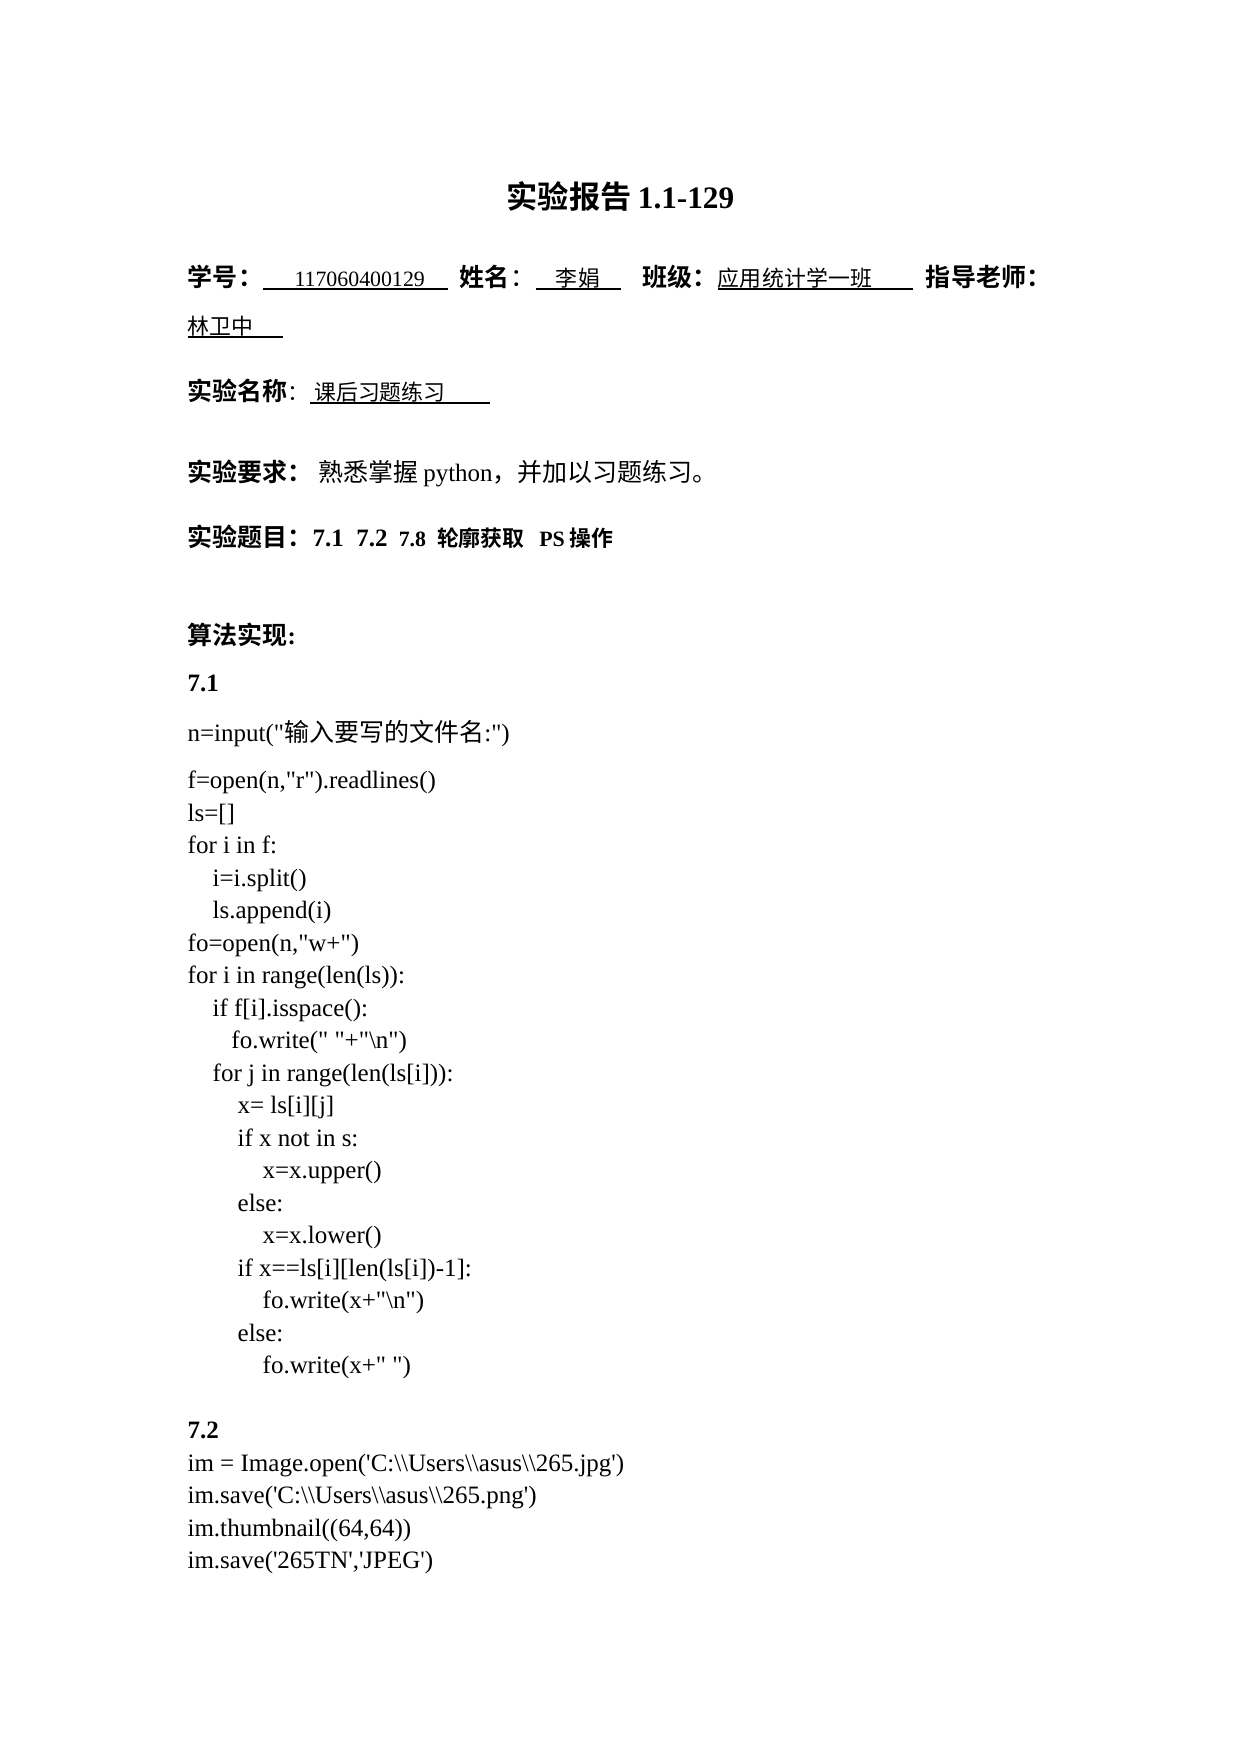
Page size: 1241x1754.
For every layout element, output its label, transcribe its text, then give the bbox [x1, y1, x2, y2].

text fo.write(" "+"\n") [187, 1023, 1053, 1056]
text im.thumbnail((64,64)) [187, 1511, 1053, 1543]
text else: [187, 1186, 1053, 1218]
text x=x.upper() [187, 1153, 1053, 1186]
text 算法实现: [187, 601, 1053, 666]
text im.save('265TN','JPEG') [187, 1543, 1053, 1576]
text fo=open(n,"w+") [187, 926, 1053, 958]
text ls.append(i) [187, 893, 1053, 926]
text 实验要求： 熟悉掌握python，并加以习题练习。 [187, 438, 1053, 503]
text 学号： 117060400129 姓名： 李娟 班级：应用统计学一班 指导老师： 林卫中 [187, 243, 1053, 341]
text fo.write(x+"\n") [187, 1283, 1053, 1316]
text 7.1 [187, 666, 1053, 698]
text 7.2 [187, 1413, 1053, 1446]
text if f[i].isspace(): [187, 991, 1053, 1023]
text for j in range(len(ls[i])): [187, 1056, 1053, 1088]
text 实验报告1.1-129 [187, 162, 1053, 227]
text x=x.lower() [187, 1218, 1053, 1251]
text im = Image.open('C:\\Users\\asus\\265.jpg') [187, 1446, 1053, 1478]
text 实验题目：7.1 7.2 7.8 轮廓获取 PS操作 [187, 503, 1053, 568]
text im.save('C:\\Users\\asus\\265.png') [187, 1478, 1053, 1511]
text else: [187, 1316, 1053, 1348]
text for i in f: [187, 828, 1053, 861]
text x= ls[i][j] [187, 1088, 1053, 1121]
text ls=[] [187, 796, 1053, 828]
text fo.write(x+" ") [187, 1348, 1053, 1381]
text f=open(n,"r").readlines() [187, 763, 1053, 796]
text for i in range(len(ls)): [187, 958, 1053, 991]
text i=i.split() [187, 861, 1053, 893]
text if x not in s: [187, 1121, 1053, 1153]
text n=input("输入要写的文件名:") [187, 698, 1053, 763]
text 实验名称： 课后习题练习 [187, 357, 1053, 422]
text if x==ls[i][len(ls[i])-1]: [187, 1251, 1053, 1283]
